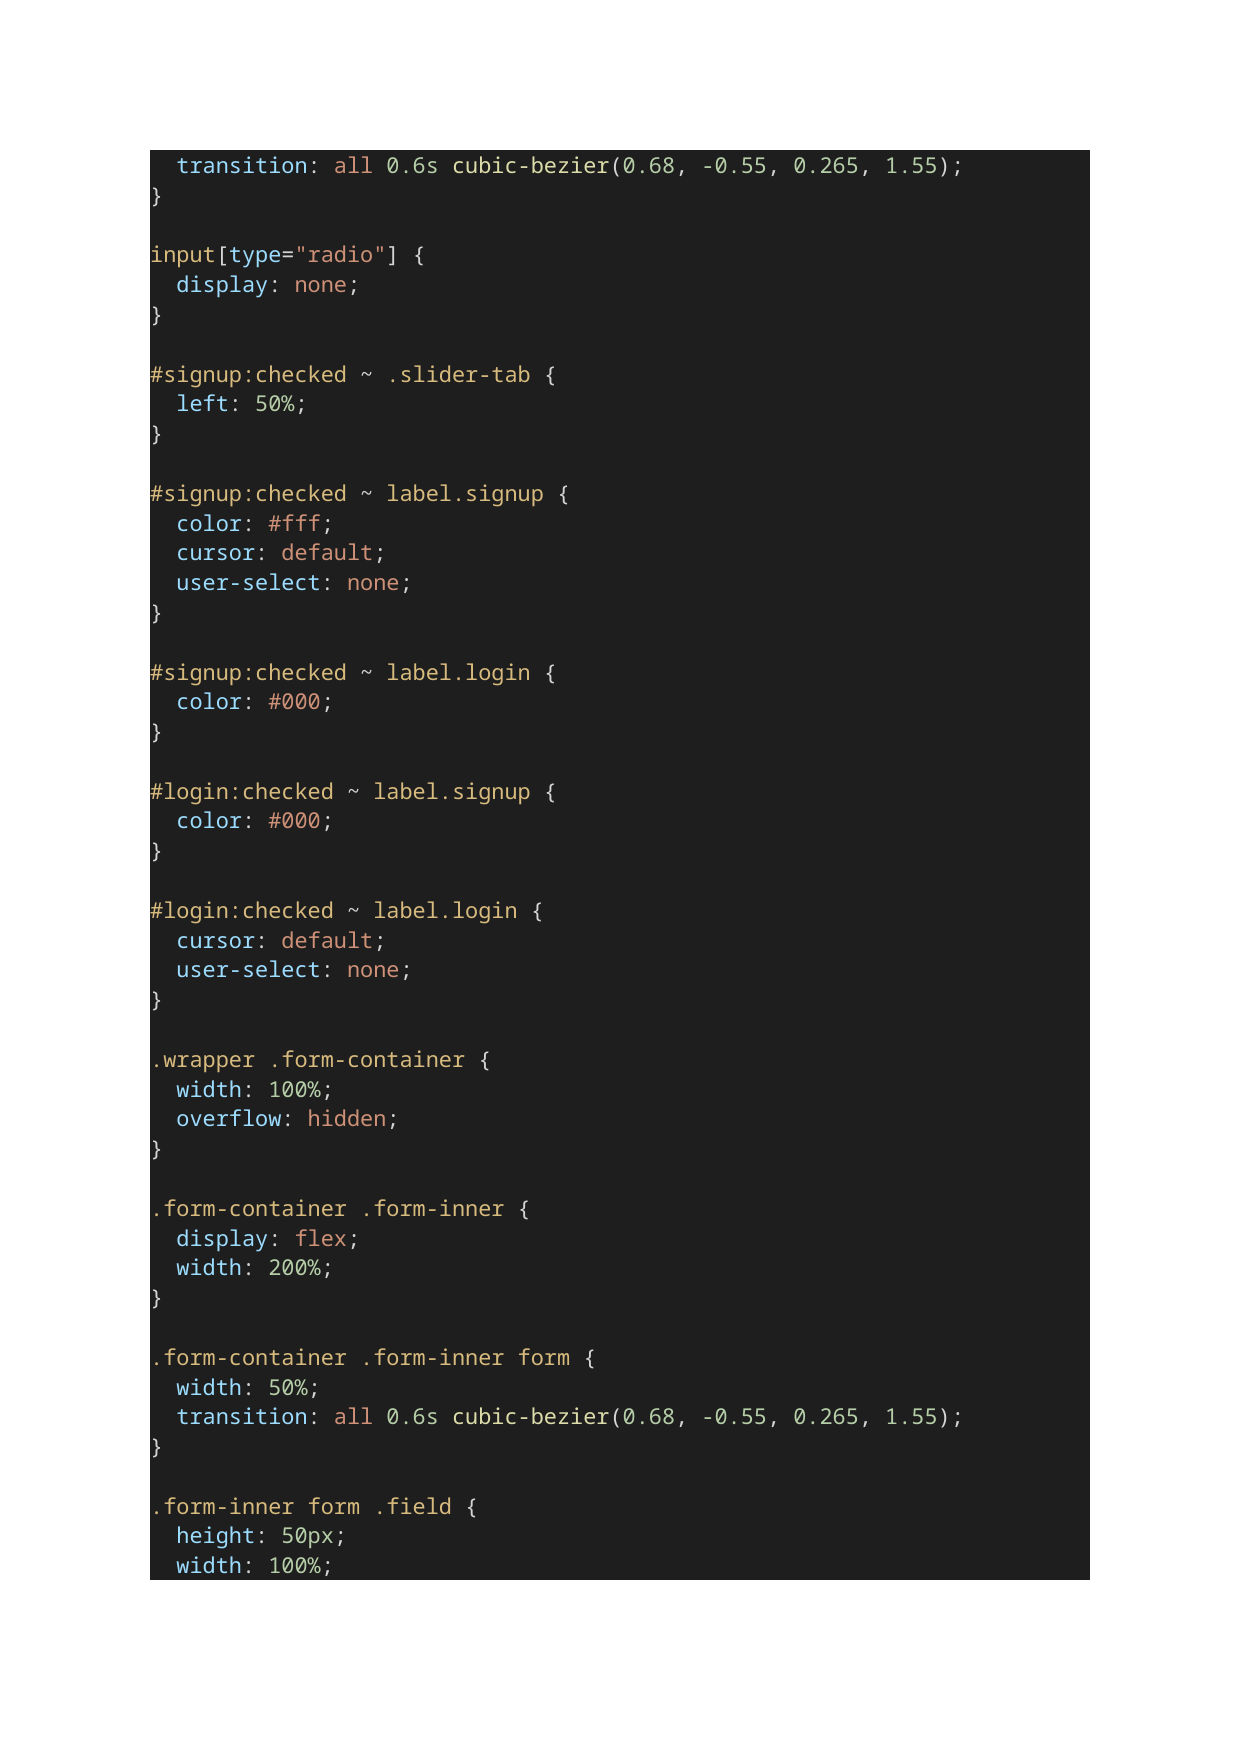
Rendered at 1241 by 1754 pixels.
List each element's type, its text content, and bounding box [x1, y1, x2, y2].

text display: none; [150, 269, 1090, 299]
text } [150, 716, 1090, 746]
text .form-container .form-inner form { [150, 1342, 1090, 1371]
text cursor: default; [150, 537, 1090, 567]
text width: 200%; [150, 1252, 1090, 1282]
text height: 50px; [150, 1520, 1090, 1550]
text } [150, 1133, 1090, 1163]
text width: 100%; [150, 1550, 1090, 1580]
text .form-container .form-inner { [150, 1193, 1090, 1222]
text #login:checked ~ label.login { [150, 895, 1090, 924]
text } [150, 984, 1090, 1014]
text cursor: default; [150, 924, 1090, 954]
text transition: all 0.6s cubic-bezier(0.68, -0.55, 0.265, 1.55); [150, 1401, 1090, 1431]
text #signup:checked ~ label.login { [150, 656, 1090, 686]
text color: #000; [150, 805, 1090, 835]
text width: 50%; [150, 1371, 1090, 1401]
text user-select: none; [150, 954, 1090, 984]
text } [150, 835, 1090, 865]
text overflow: hidden; [150, 1103, 1090, 1133]
text left: 50%; [150, 388, 1090, 418]
text width: 100%; [150, 1073, 1090, 1103]
text .form-inner form .field { [150, 1491, 1090, 1520]
text } [150, 299, 1090, 329]
text #signup:checked ~ label.signup { [150, 478, 1090, 507]
text display: flex; [150, 1222, 1090, 1252]
text user-select: none; [150, 567, 1090, 597]
text transition: all 0.6s cubic-bezier(0.68, -0.55, 0.265, 1.55); [150, 150, 1090, 180]
text } [150, 180, 1090, 209]
text } [150, 597, 1090, 627]
text #signup:checked ~ .slider-tab { [150, 358, 1090, 388]
text color: #fff; [150, 507, 1090, 537]
text .wrapper .form-container { [150, 1044, 1090, 1073]
text } [150, 1431, 1090, 1461]
text #login:checked ~ label.signup { [150, 776, 1090, 805]
text } [150, 1282, 1090, 1312]
text } [150, 418, 1090, 448]
text input[type="radio"] { [150, 239, 1090, 269]
text color: #000; [150, 686, 1090, 716]
